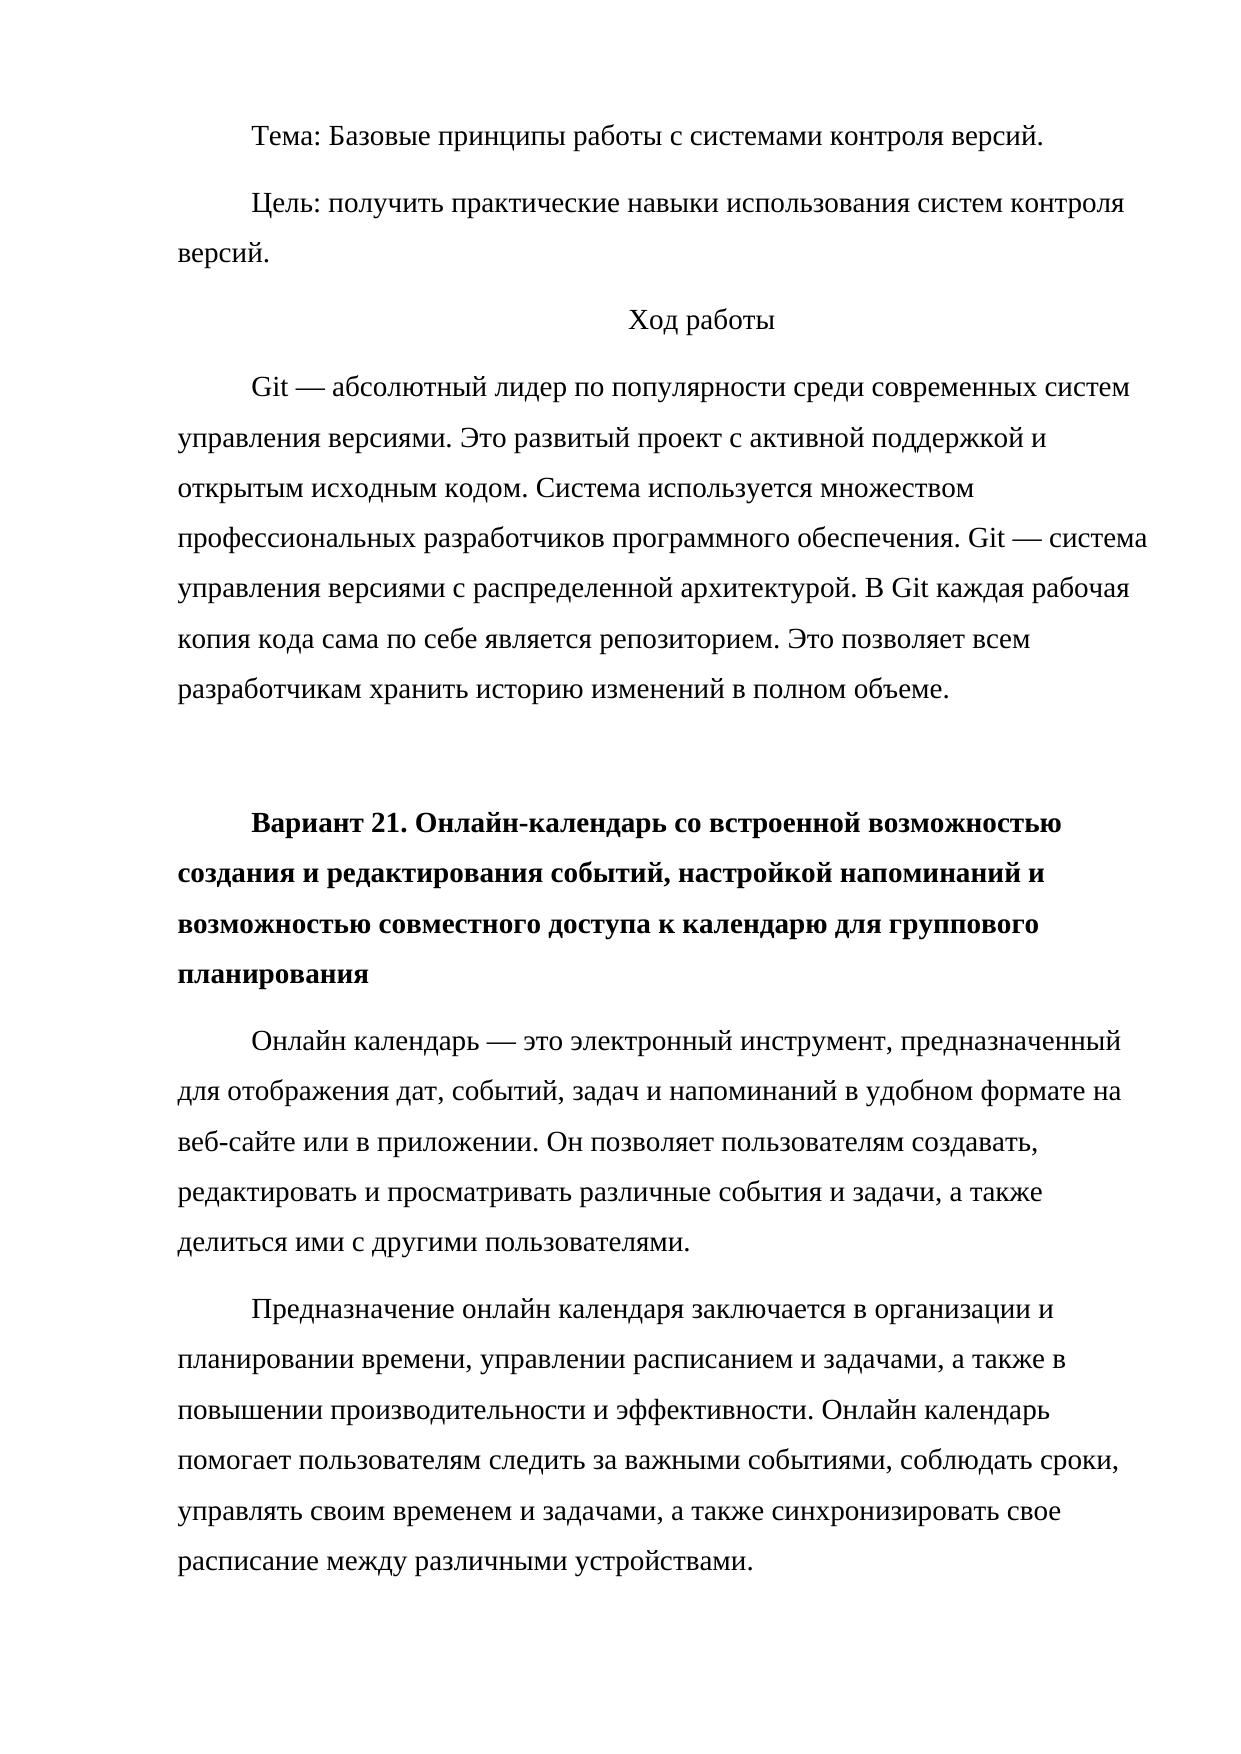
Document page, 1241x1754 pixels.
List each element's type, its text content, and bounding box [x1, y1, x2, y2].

text Онлайн календарь — это электронный инструмент, предназначенный для отображения дат, событий, задач и напоминаний в удобном формате на веб-сайте или в приложении. Он позволяет пользователям создавать, редактировать и просматривать различные события и задачи, а также делиться ими с другими пользователями. [177, 1023, 1152, 1258]
text Цель: получить практические навыки использования систем контроля версий. [177, 185, 1152, 269]
text Ход работы [177, 302, 1152, 336]
text Предназначение онлайн календаря заключается в организации и планировании времени, управлении расписанием и задачами, а также в повышении производительности и эффективности. Онлайн календарь помогает пользователям следить за важными событиями, соблюдать сроки, управлять своим временем и задачами, а также синхронизировать свое расписание между различными устройствами. [177, 1291, 1152, 1576]
text Git — абсолютный лидер по популярности среди современных систем управления версиями. Это развитый проект с активной поддержкой и открытым исходным кодом. Система используется множеством профессиональных разработчиков программного обеспечения. Git — система управления версиями с распределенной архитектурой. В Git каждая рабочая копия кода сама по себе является репозиторием. Это позволяет всем разработчикам хранить историю изменений в полном объеме. [177, 369, 1152, 705]
text Вариант 21. Онлайн-календарь со встроенной возможностью создания и редактирования событий, настройкой напоминаний и возможностью совместного доступа к календарю для группового планирования [177, 805, 1152, 990]
text Тема: Базовые принципы работы с системами контроля версий. [177, 118, 1152, 152]
